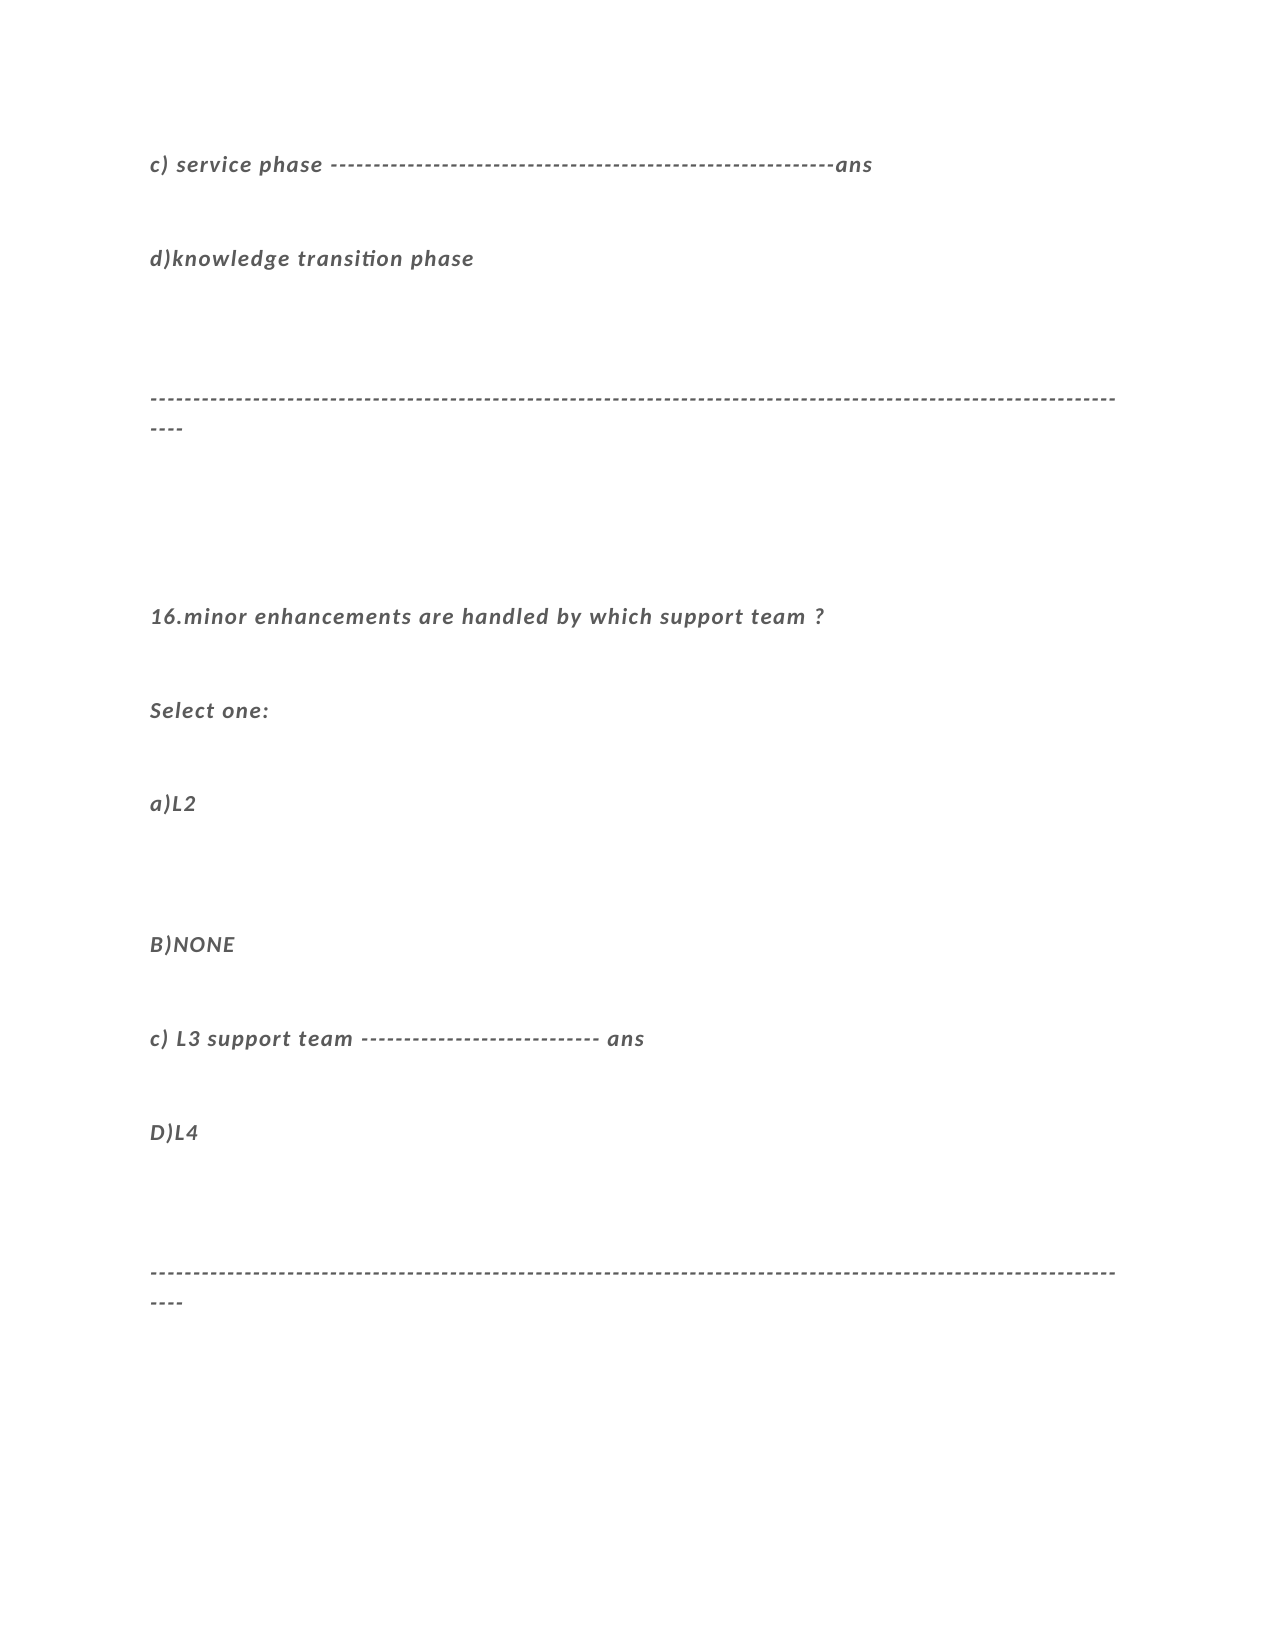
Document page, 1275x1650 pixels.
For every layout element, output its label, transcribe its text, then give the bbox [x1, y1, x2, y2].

subtitle --------------------------------------------------------------------------------------------------------------------- [150, 384, 1125, 443]
subtitle 16.minor enhancements are handled by which support team ? [150, 602, 1125, 630]
subtitle d)knowledge transition phase [150, 244, 1125, 272]
subtitle Select one: [150, 696, 1125, 724]
subtitle c) L3 support team ---------------------------- ans [150, 1024, 1125, 1052]
subtitle B)NONE [150, 930, 1125, 958]
subtitle c) service phase -----------------------------------------------------------ans [150, 150, 1125, 178]
subtitle --------------------------------------------------------------------------------------------------------------------- [150, 1258, 1125, 1317]
subtitle D)L4 [150, 1118, 1125, 1146]
subtitle a)L2 [150, 789, 1125, 818]
